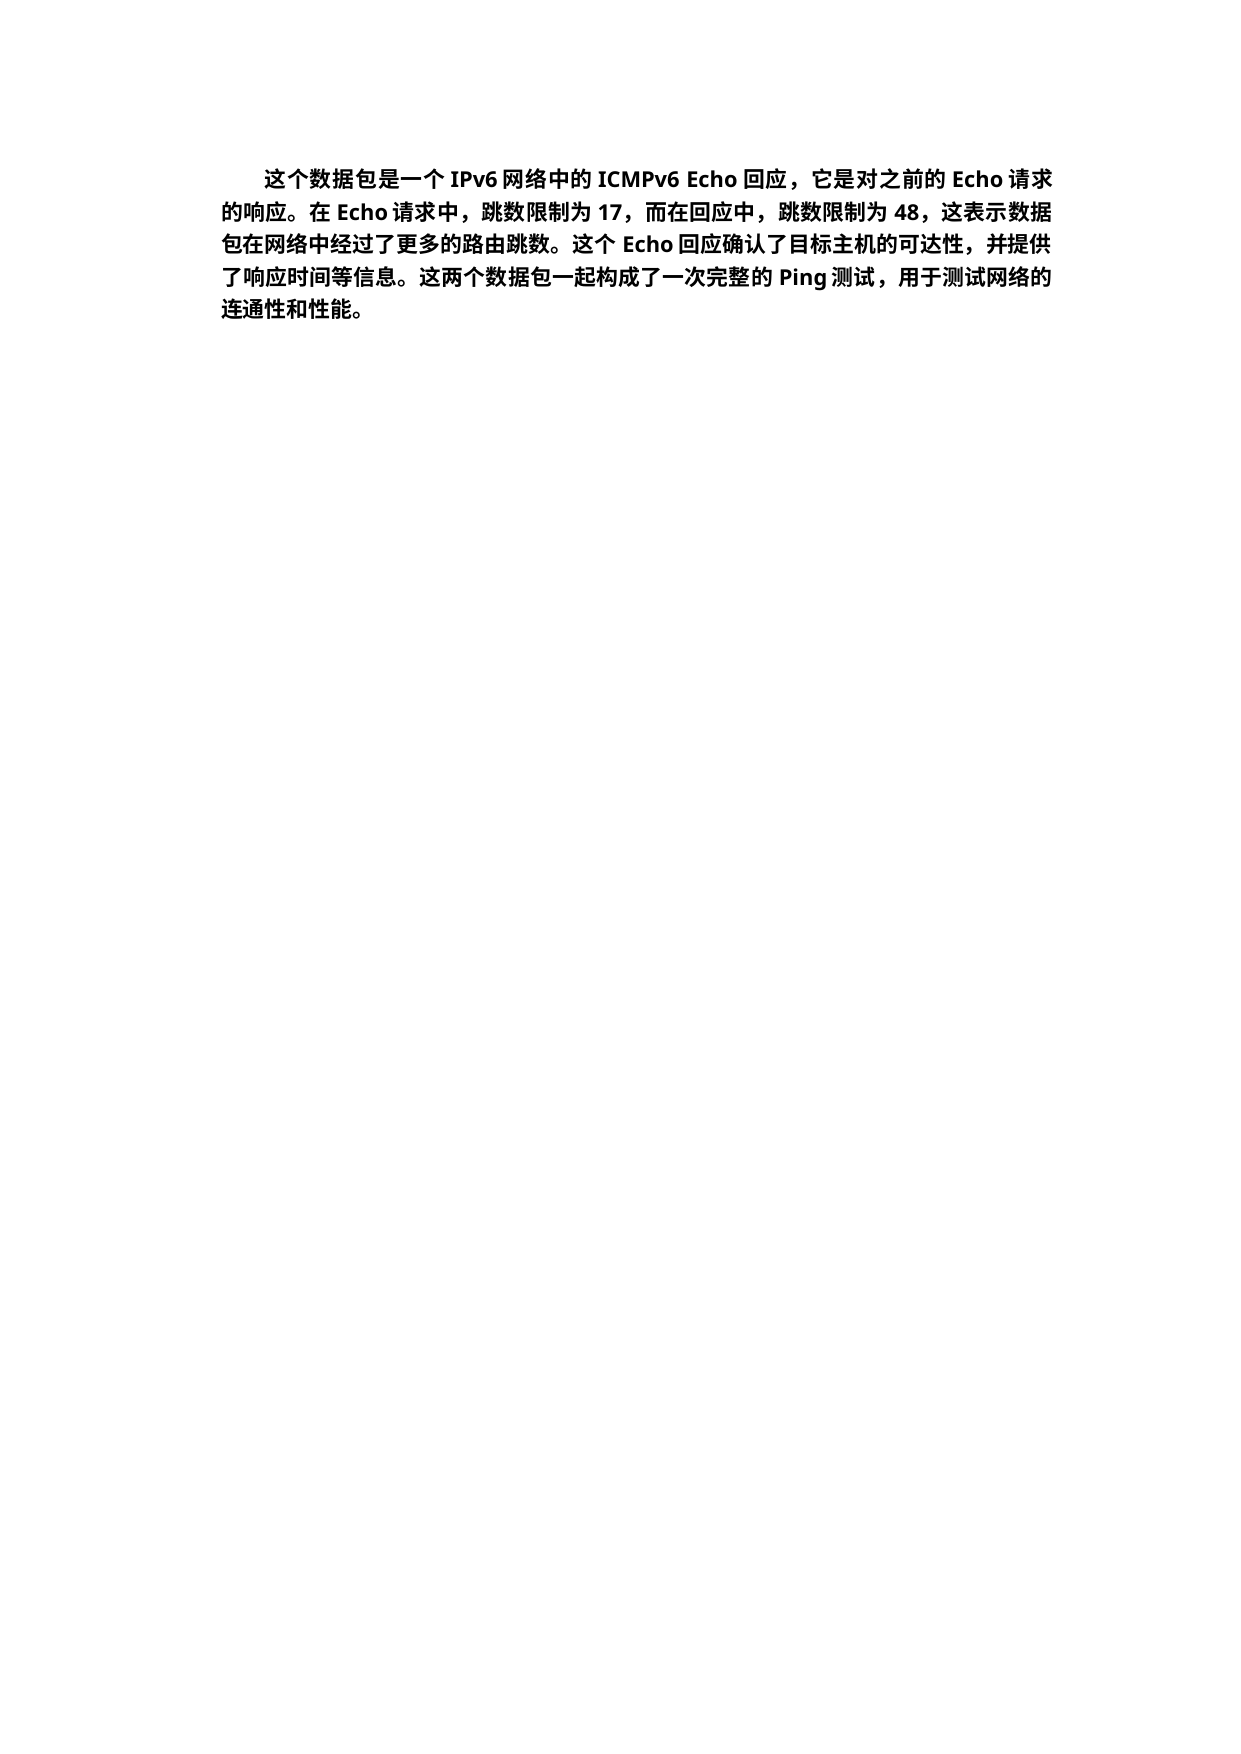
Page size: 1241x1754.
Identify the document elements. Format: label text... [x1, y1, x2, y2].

text 这个数据包是一个IPv6网络中的ICMPv6 Echo回应，它是对之前的Echo请求的响应。在Echo请求中，跳数限制为17，而在回应中，跳数限制为48，这表示数据包在网络中经过了更多的路由跳数。这个Echo回应确认了目标主机的可达性，并提供了响应时间等信息。这两个数据包一起构成了一次完整的Ping测试，用于测试网络的连通性和性能。 [221, 162, 1053, 324]
